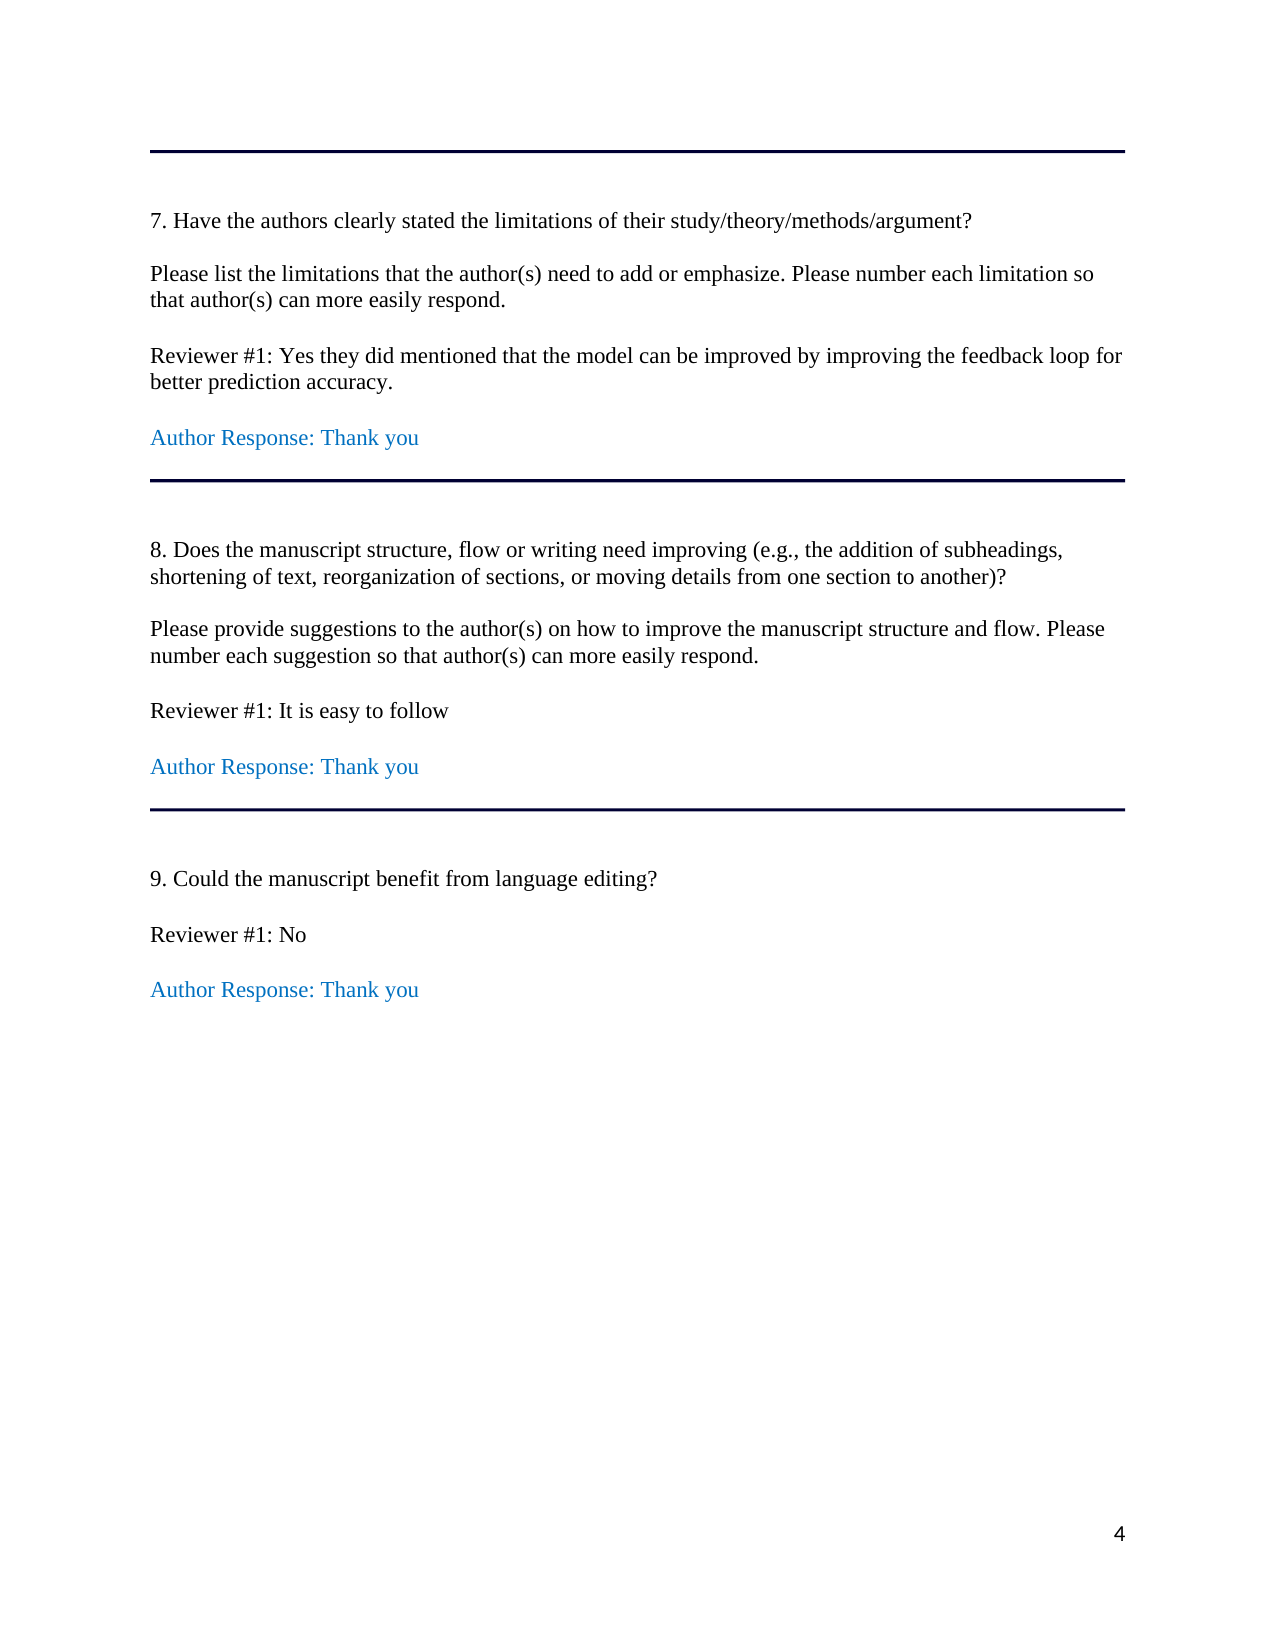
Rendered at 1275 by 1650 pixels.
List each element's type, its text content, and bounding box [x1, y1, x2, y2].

text Author Response: Thank you [150, 753, 1125, 779]
text Author Response: Thank you [150, 424, 1125, 450]
text 8. Does the manuscript structure, flow or writing need improving (e.g., the addition of subheadings, shortening of text, reorganization of sections, or moving details from one section to another)? Please provide suggestions to the author(s) on how to improve the manuscript structure and flow. Please number each suggestion so that author(s) can more easily respond. [150, 536, 1125, 668]
text Reviewer #1: No [150, 921, 1125, 947]
text 9. Could the manuscript benefit from language editing? [150, 866, 1125, 892]
text Author Response: Thank you [150, 977, 1125, 1003]
text Reviewer #1: Yes they did mentioned that the model can be improved by improving the feedback loop for better prediction accuracy. [150, 342, 1125, 394]
text 7. Have the authors clearly stated the limitations of their study/theory/methods/argument? Please list the limitations that the author(s) need to add or emphasize. Please number each limitation so that author(s) can more easily respond. [150, 207, 1125, 313]
text Reviewer #1: It is easy to follow [150, 697, 1125, 724]
